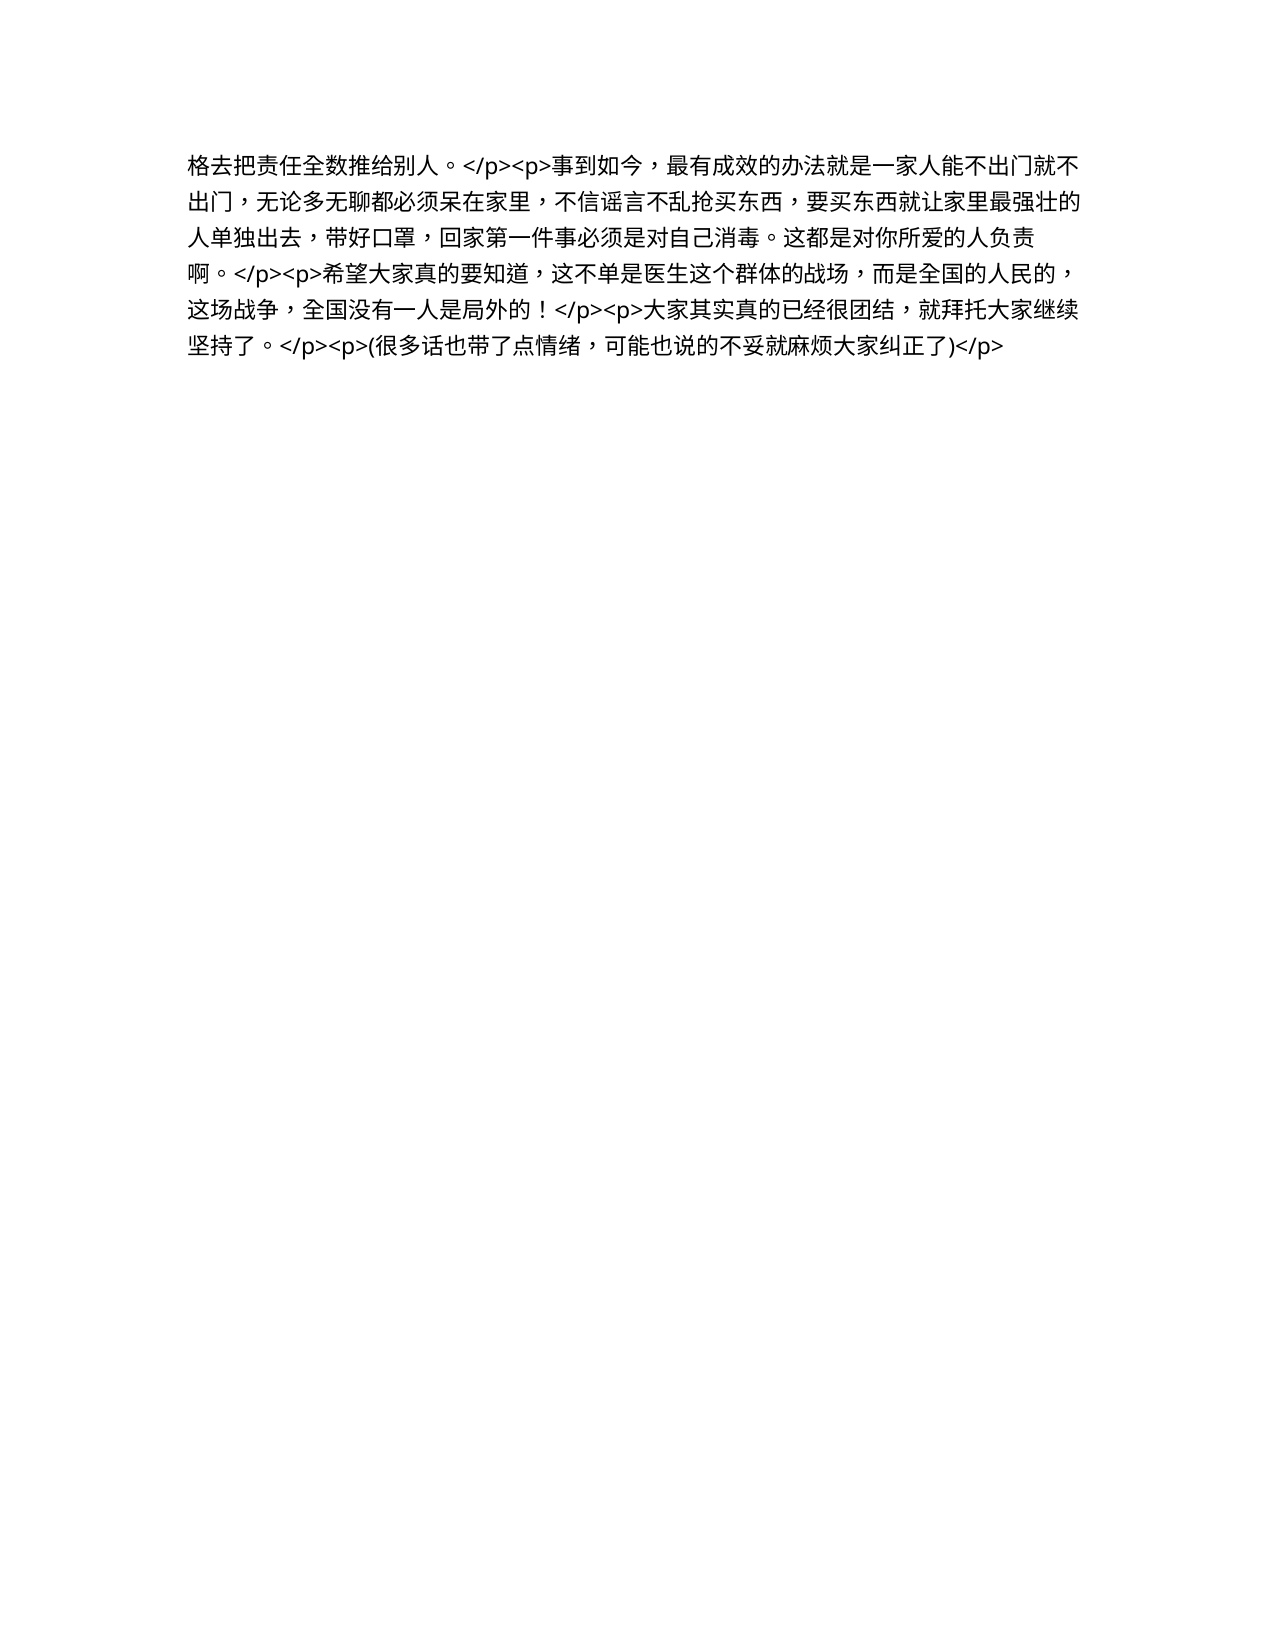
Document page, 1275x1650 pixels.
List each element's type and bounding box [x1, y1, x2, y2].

text [187, 150, 1087, 361]
